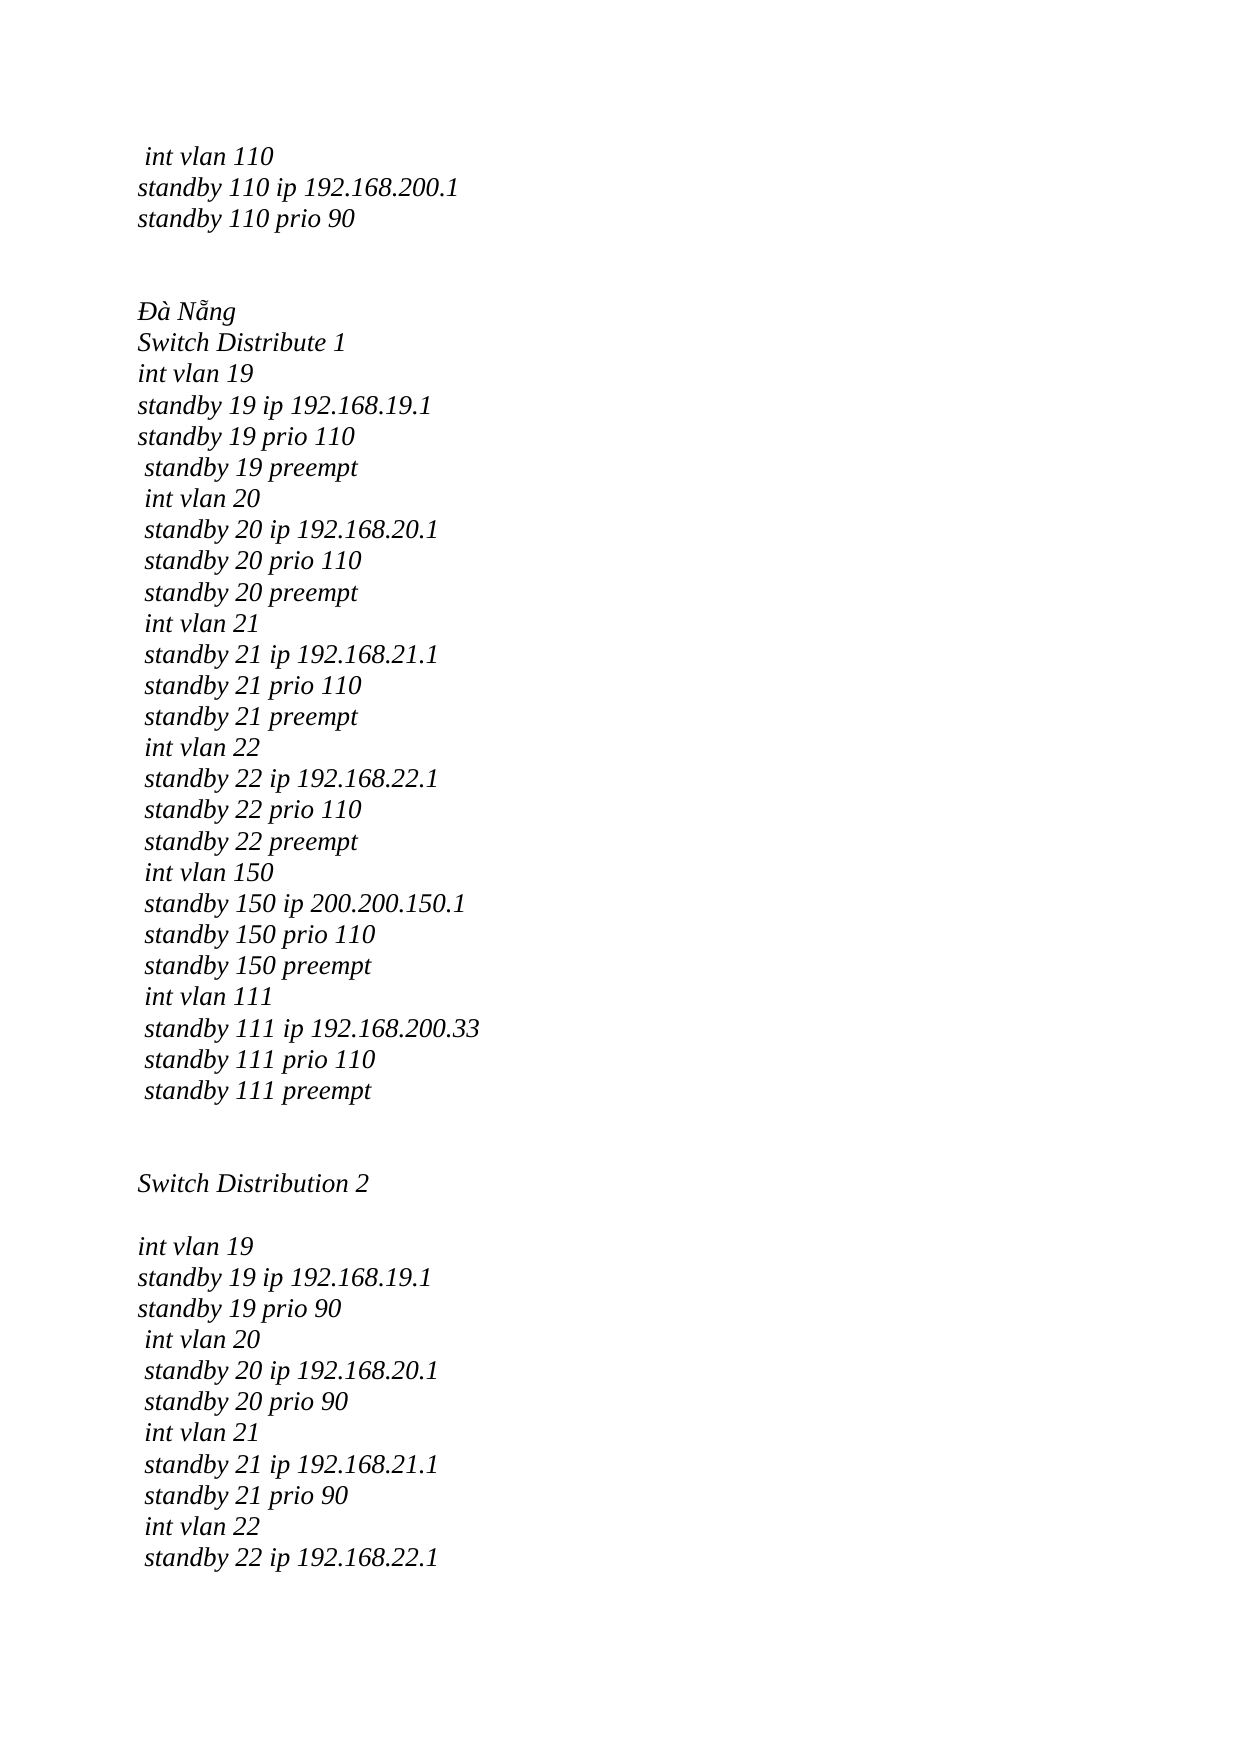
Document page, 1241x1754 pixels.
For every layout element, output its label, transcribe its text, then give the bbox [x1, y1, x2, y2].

text standby 111 prio 110 [137, 1043, 1217, 1074]
text int vlan 19 [137, 1230, 1217, 1261]
text int vlan 150 [137, 856, 1217, 887]
text standby 19 prio 110 [137, 420, 1217, 451]
text standby 22 ip 192.168.22.1 [137, 762, 1217, 794]
text int vlan 21 [137, 607, 1217, 638]
text standby 19 ip 192.168.19.1 [137, 389, 1217, 420]
text standby 22 ip 192.168.22.1 [137, 1541, 1217, 1572]
text standby 19 prio 90 [137, 1292, 1217, 1323]
text int vlan 111 [137, 981, 1217, 1012]
text int vlan 21 [137, 1417, 1217, 1448]
text standby 21 ip 192.168.21.1 [137, 638, 1217, 669]
text standby 111 ip 192.168.200.33 [137, 1012, 1217, 1043]
text int vlan 20 [137, 1323, 1217, 1354]
text standby 150 preempt [137, 949, 1217, 981]
text standby 21 prio 90 [137, 1479, 1217, 1510]
text standby 110 prio 90 [137, 202, 1217, 233]
text standby 19 preempt [137, 451, 1217, 482]
text standby 110 ip 192.168.200.1 [137, 171, 1217, 202]
text standby 20 prio 110 [137, 544, 1217, 576]
text int vlan 110 [137, 139, 1217, 171]
text int vlan 20 [137, 482, 1217, 513]
text int vlan 22 [137, 731, 1217, 762]
text Đà Nẵng [137, 295, 1217, 326]
text int vlan 22 [137, 1510, 1217, 1541]
text standby 22 prio 110 [137, 794, 1217, 825]
text Switch Distribute 1 [137, 326, 1217, 358]
text standby 20 prio 90 [137, 1385, 1217, 1417]
text standby 20 ip 192.168.20.1 [137, 1354, 1217, 1385]
text standby 150 prio 110 [137, 918, 1217, 949]
text standby 21 preempt [137, 700, 1217, 731]
text standby 19 ip 192.168.19.1 [137, 1261, 1217, 1292]
text standby 21 ip 192.168.21.1 [137, 1448, 1217, 1479]
text int vlan 19 [137, 358, 1217, 389]
text standby 22 preempt [137, 825, 1217, 856]
text standby 20 preempt [137, 576, 1217, 607]
text standby 150 ip 200.200.150.1 [137, 887, 1217, 918]
text standby 20 ip 192.168.20.1 [137, 513, 1217, 544]
text standby 111 preempt [137, 1074, 1217, 1105]
text standby 21 prio 110 [137, 669, 1217, 700]
text Switch Distribution 2 [137, 1167, 1217, 1198]
